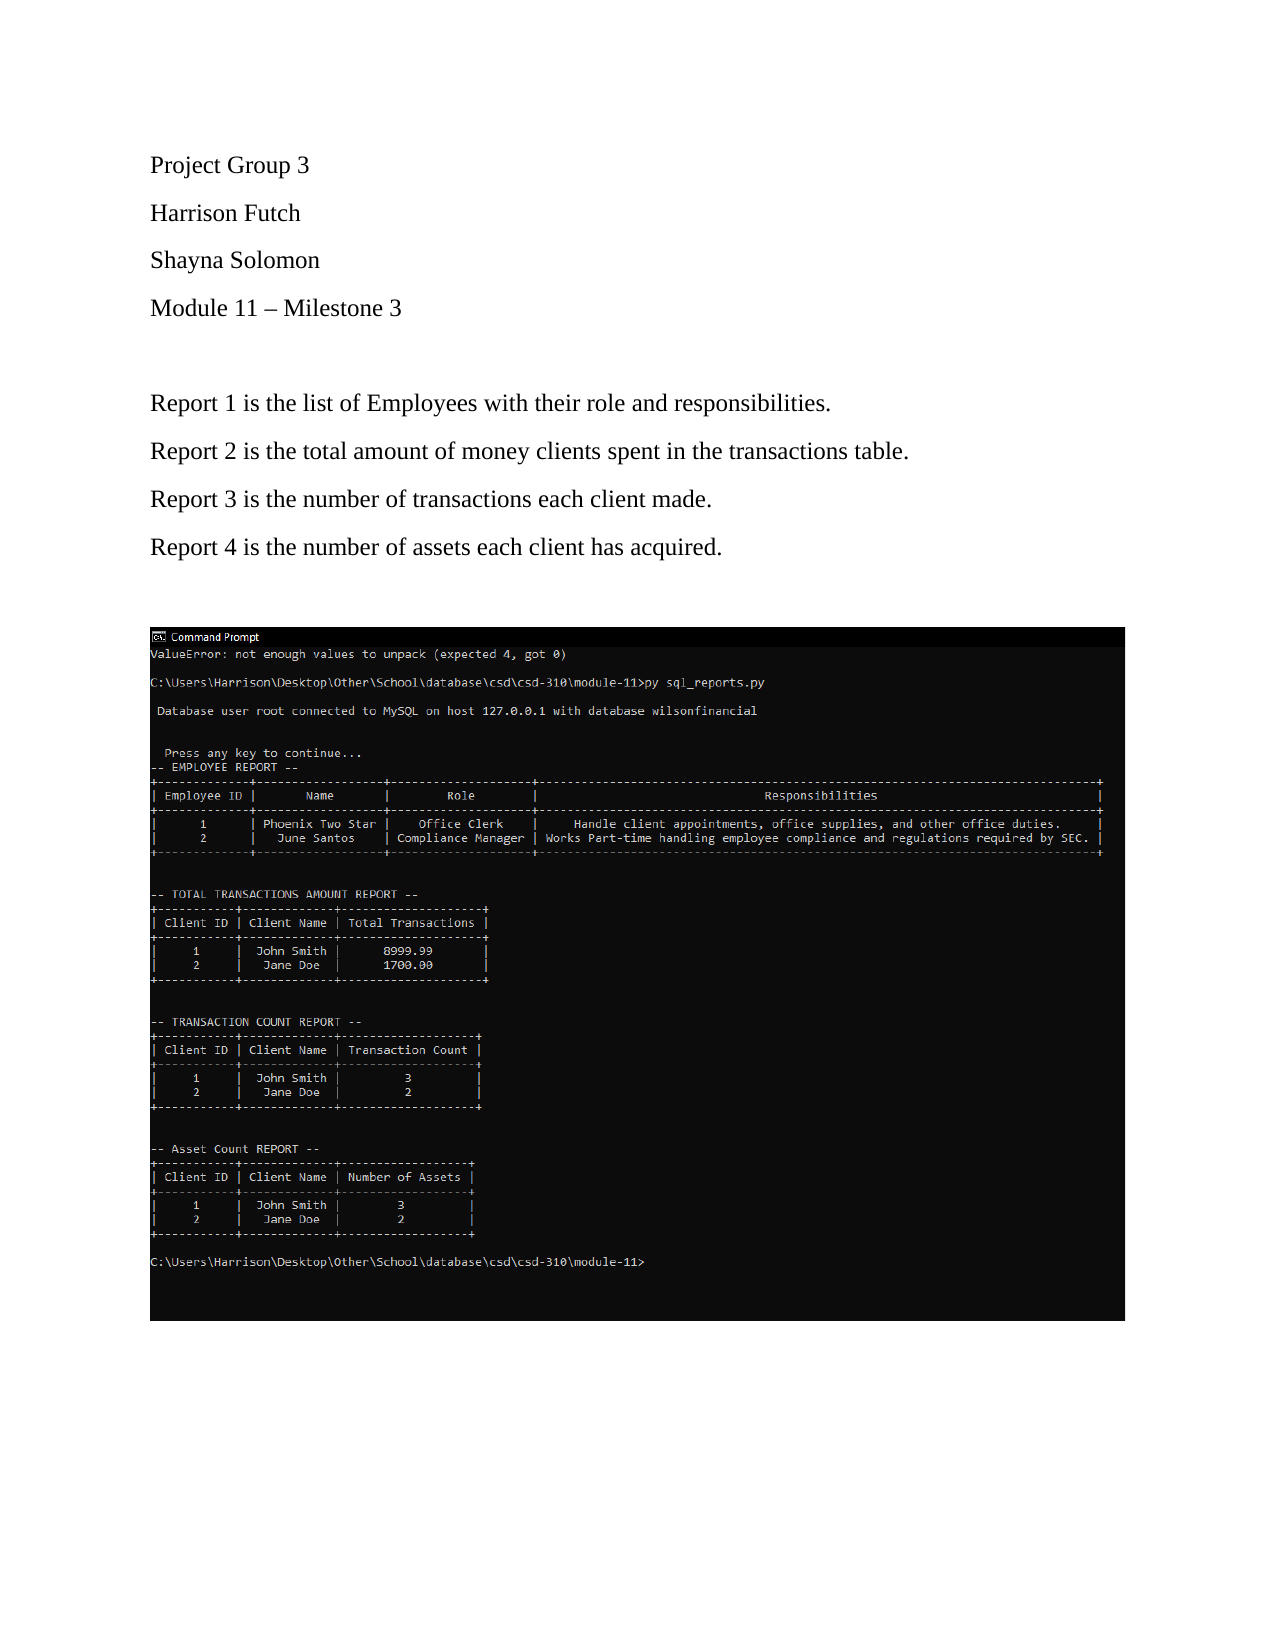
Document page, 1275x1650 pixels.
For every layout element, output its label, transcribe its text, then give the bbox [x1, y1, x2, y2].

text Report 3 is the number of transactions each client made. [150, 484, 1125, 513]
text Shayna Solomon [150, 245, 1125, 274]
text Module 11 – Milestone 3 [150, 293, 1125, 322]
text Report 1 is the list of Employees with their role and responsibilities. [150, 388, 1125, 417]
text Report 2 is the total amount of money clients spent in the transactions table. [150, 436, 1125, 465]
text Report 4 is the number of assets each client has acquired. [150, 532, 1125, 560]
text Harrison Futch [150, 198, 1125, 226]
text Project Group 3 [150, 150, 1125, 179]
picture [150, 627, 1125, 1321]
